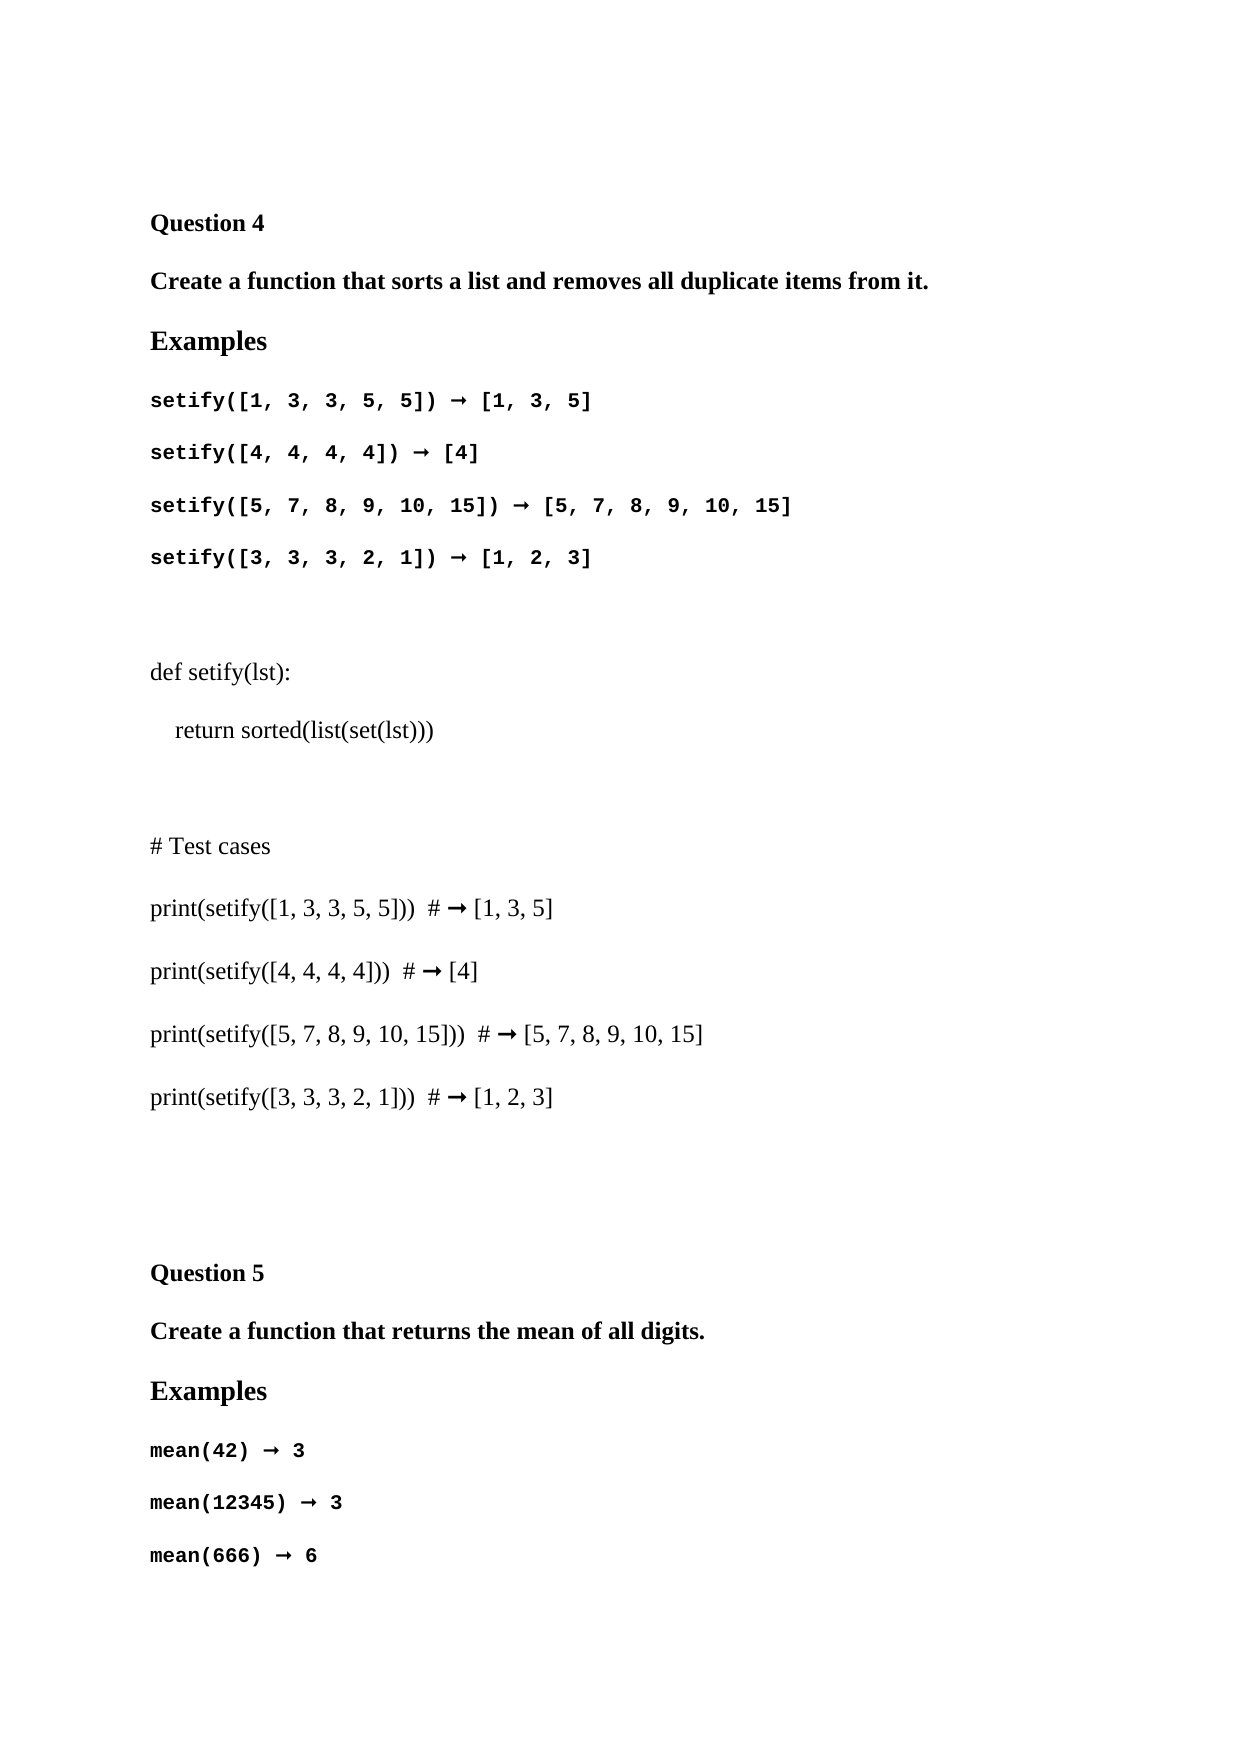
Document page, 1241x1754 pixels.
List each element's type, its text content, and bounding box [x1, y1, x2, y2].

text setify([3, 3, 3, 2, 1]) ➞ [1, 2, 3] [150, 542, 1090, 570]
text Create a function that returns the mean of all digits. [150, 1316, 1090, 1344]
text print(setify([3, 3, 3, 2, 1])) # ➞ [1, 2, 3] [150, 1079, 1090, 1113]
text mean(42) ➞ 3 [150, 1435, 1090, 1464]
text print(setify([4, 4, 4, 4])) # ➞ [4] [150, 952, 1090, 986]
text return sorted(list(set(lst))) [150, 715, 1090, 744]
subtitle Examples [150, 324, 1090, 356]
text Question 4 [150, 208, 1090, 237]
text print(setify([1, 3, 3, 5, 5])) # ➞ [1, 3, 5] [150, 889, 1090, 923]
text setify([4, 4, 4, 4]) ➞ [4] [150, 437, 1090, 466]
text def setify(lst): [150, 657, 1090, 686]
text print(setify([5, 7, 8, 9, 10, 15])) # ➞ [5, 7, 8, 9, 10, 15] [150, 1016, 1090, 1050]
text setify([5, 7, 8, 9, 10, 15]) ➞ [5, 7, 8, 9, 10, 15] [150, 490, 1090, 518]
text Create a function that sorts a list and removes all duplicate items from it. [150, 266, 1090, 294]
subtitle Examples [150, 1374, 1090, 1406]
text setify([1, 3, 3, 5, 5]) ➞ [1, 3, 5] [150, 385, 1090, 414]
text Question 5 [150, 1258, 1090, 1287]
text mean(666) ➞ 6 [150, 1540, 1090, 1568]
text mean(12345) ➞ 3 [150, 1487, 1090, 1516]
text # Test cases [150, 831, 1090, 860]
